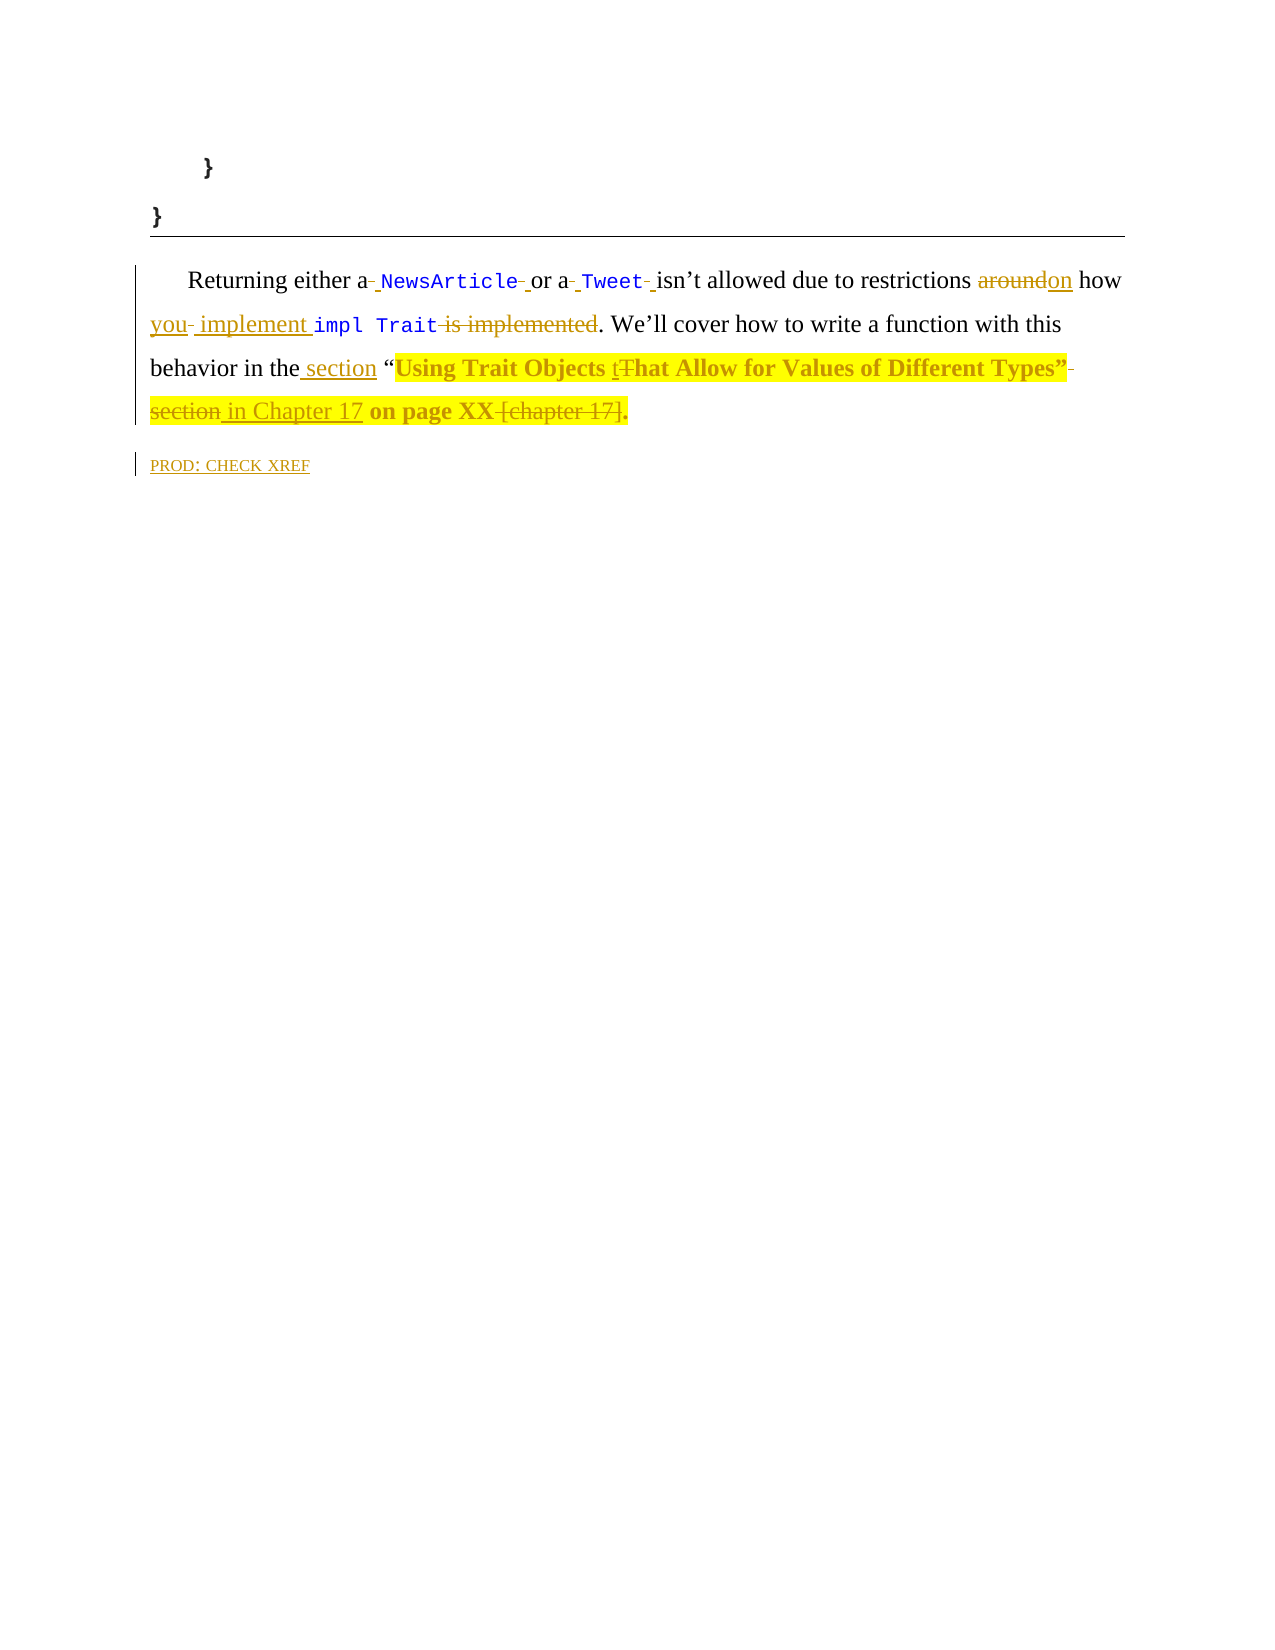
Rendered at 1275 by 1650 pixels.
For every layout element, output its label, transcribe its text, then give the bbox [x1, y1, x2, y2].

text } [150, 150, 1125, 183]
text Returning either aNewsArticleor aTweetisn’t allowed due to restrictions howimpl Trait. We’ll cover how to write a function with this behavior in the “Using Trait Objects hat Allow for Values of Different Types” on page XX. [150, 265, 1125, 425]
text } [150, 199, 1125, 236]
